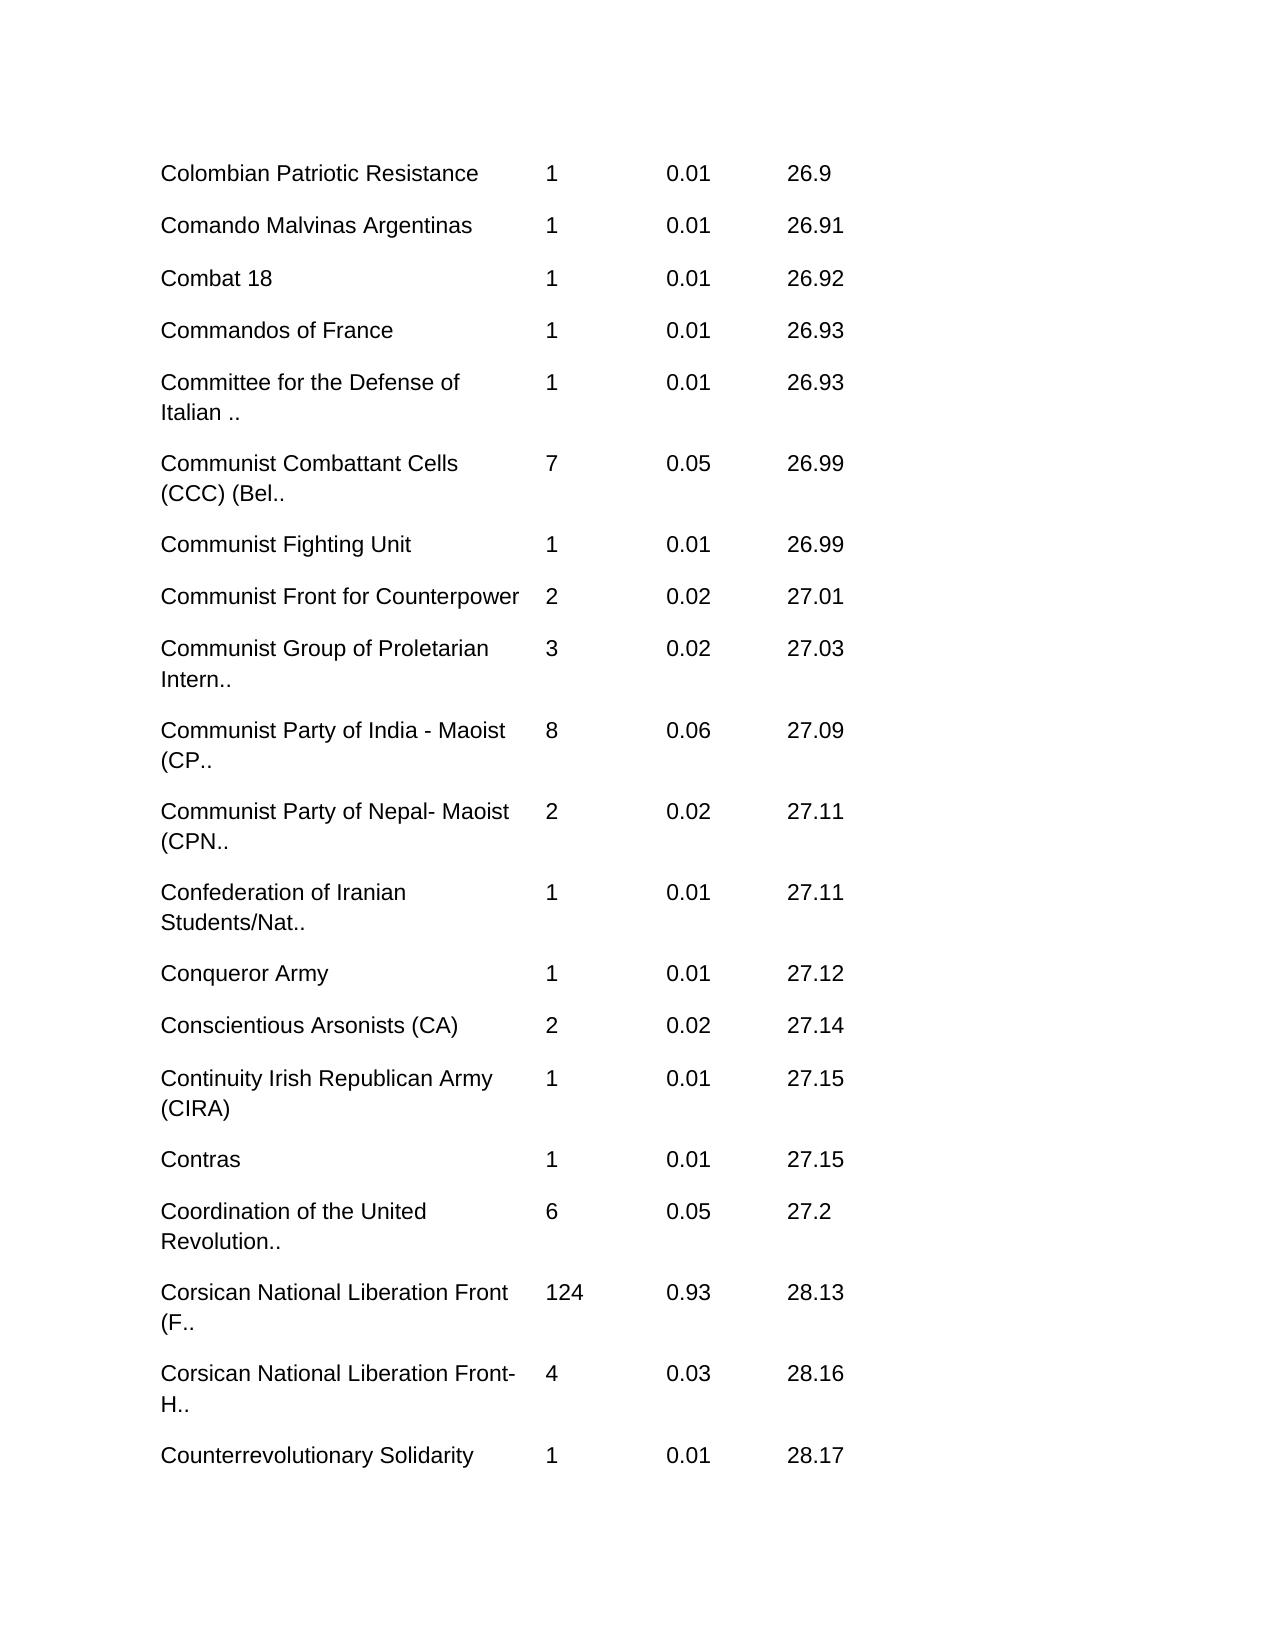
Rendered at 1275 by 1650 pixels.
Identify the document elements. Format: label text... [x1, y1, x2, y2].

table_cell 27.12 [776, 950, 897, 1002]
table_cell 28.13 [776, 1269, 897, 1350]
table_cell Conqueror Army [150, 950, 535, 1002]
table_cell 4 [535, 1350, 656, 1431]
table_cell 124 [535, 1269, 656, 1350]
table_cell 27.15 [776, 1135, 897, 1187]
table_cell 0.01 [656, 521, 776, 573]
table_cell Corsican National Liberation Front (F.. [150, 1269, 535, 1350]
table_cell 26.93 [776, 306, 897, 358]
table_cell 0.01 [656, 1135, 776, 1187]
table_cell Communist Front for Counterpower [150, 573, 535, 625]
table_cell 0.02 [656, 573, 776, 625]
table_cell Communist Party of India - Maoist (CP.. [150, 706, 535, 787]
table_cell Corsican National Liberation Front- H.. [150, 1350, 535, 1431]
table_cell Communist Group of Proletarian Intern.. [150, 625, 535, 706]
table_cell 0.06 [656, 706, 776, 787]
table_cell Colombian Patriotic Resistance [150, 150, 535, 202]
table_cell 0.01 [656, 950, 776, 1002]
table_cell 0.01 [656, 1431, 776, 1500]
table_cell Communist Fighting Unit [150, 521, 535, 573]
table_cell 27.15 [776, 1054, 897, 1135]
table_cell 0.01 [656, 1054, 776, 1135]
table_cell 27.11 [776, 788, 897, 869]
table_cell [150, 1431, 535, 1500]
table_cell 1 [535, 521, 656, 573]
table_cell Contras [150, 1135, 535, 1187]
table_cell 2 [535, 573, 656, 625]
table_cell 6 [535, 1188, 656, 1269]
table_cell 26.99 [776, 440, 897, 521]
table_cell 1 [535, 950, 656, 1002]
table_cell 2 [535, 1002, 656, 1054]
table_cell 7 [535, 440, 656, 521]
table_cell Comando Malvinas Argentinas [150, 202, 535, 254]
table_cell 0.01 [656, 150, 776, 202]
table_cell 27.01 [776, 573, 897, 625]
table_cell 0.02 [656, 788, 776, 869]
table_cell 28.16 [776, 1350, 897, 1431]
table_cell 26.91 [776, 202, 897, 254]
table_cell 0.01 [656, 254, 776, 306]
table_cell Continuity Irish Republican Army (CIRA) [150, 1054, 535, 1135]
table_cell 26.93 [776, 358, 897, 439]
table_cell 27.03 [776, 625, 897, 706]
table_cell 0.01 [656, 358, 776, 439]
table_cell Combat 18 [150, 254, 535, 306]
table_cell Communist Combattant Cells (CCC) (Bel.. [150, 440, 535, 521]
table_cell 3 [535, 625, 656, 706]
table_cell 1 [535, 254, 656, 306]
table_cell 27.09 [776, 706, 897, 787]
table_cell 26.99 [776, 521, 897, 573]
table_cell 0.05 [656, 440, 776, 521]
table_cell 1 [535, 1054, 656, 1135]
table_cell 1 [535, 150, 656, 202]
table_cell 0.03 [656, 1350, 776, 1431]
table_cell Confederation of Iranian Students/Nat.. [150, 869, 535, 950]
table_cell 27.2 [776, 1188, 897, 1269]
table_cell 8 [535, 706, 656, 787]
table_cell 27.14 [776, 1002, 897, 1054]
table_cell 0.05 [656, 1188, 776, 1269]
table_cell 0.02 [656, 1002, 776, 1054]
table_cell 2 [535, 788, 656, 869]
table_cell 0.01 [656, 869, 776, 950]
table_cell Committee for the Defense of Italian .. [150, 358, 535, 439]
table_cell Communist Party of Nepal- Maoist (CPN.. [150, 788, 535, 869]
table_cell Conscientious Arsonists (CA) [150, 1002, 535, 1054]
table_cell 26.9 [776, 150, 897, 202]
table_cell 0.93 [656, 1269, 776, 1350]
table_cell 28.17 [776, 1431, 897, 1500]
table_cell 1 [535, 358, 656, 439]
table_cell 0.01 [656, 306, 776, 358]
table_cell 1 [535, 202, 656, 254]
table_cell 27.11 [776, 869, 897, 950]
table_cell 1 [535, 869, 656, 950]
table_cell 1 [535, 1431, 656, 1500]
table_cell 0.02 [656, 625, 776, 706]
table_cell 1 [535, 306, 656, 358]
table_cell Commandos of France [150, 306, 535, 358]
table_cell 1 [535, 1135, 656, 1187]
table_cell 26.92 [776, 254, 897, 306]
table_cell Coordination of the United Revolution.. [150, 1188, 535, 1269]
table_cell 0.01 [656, 202, 776, 254]
